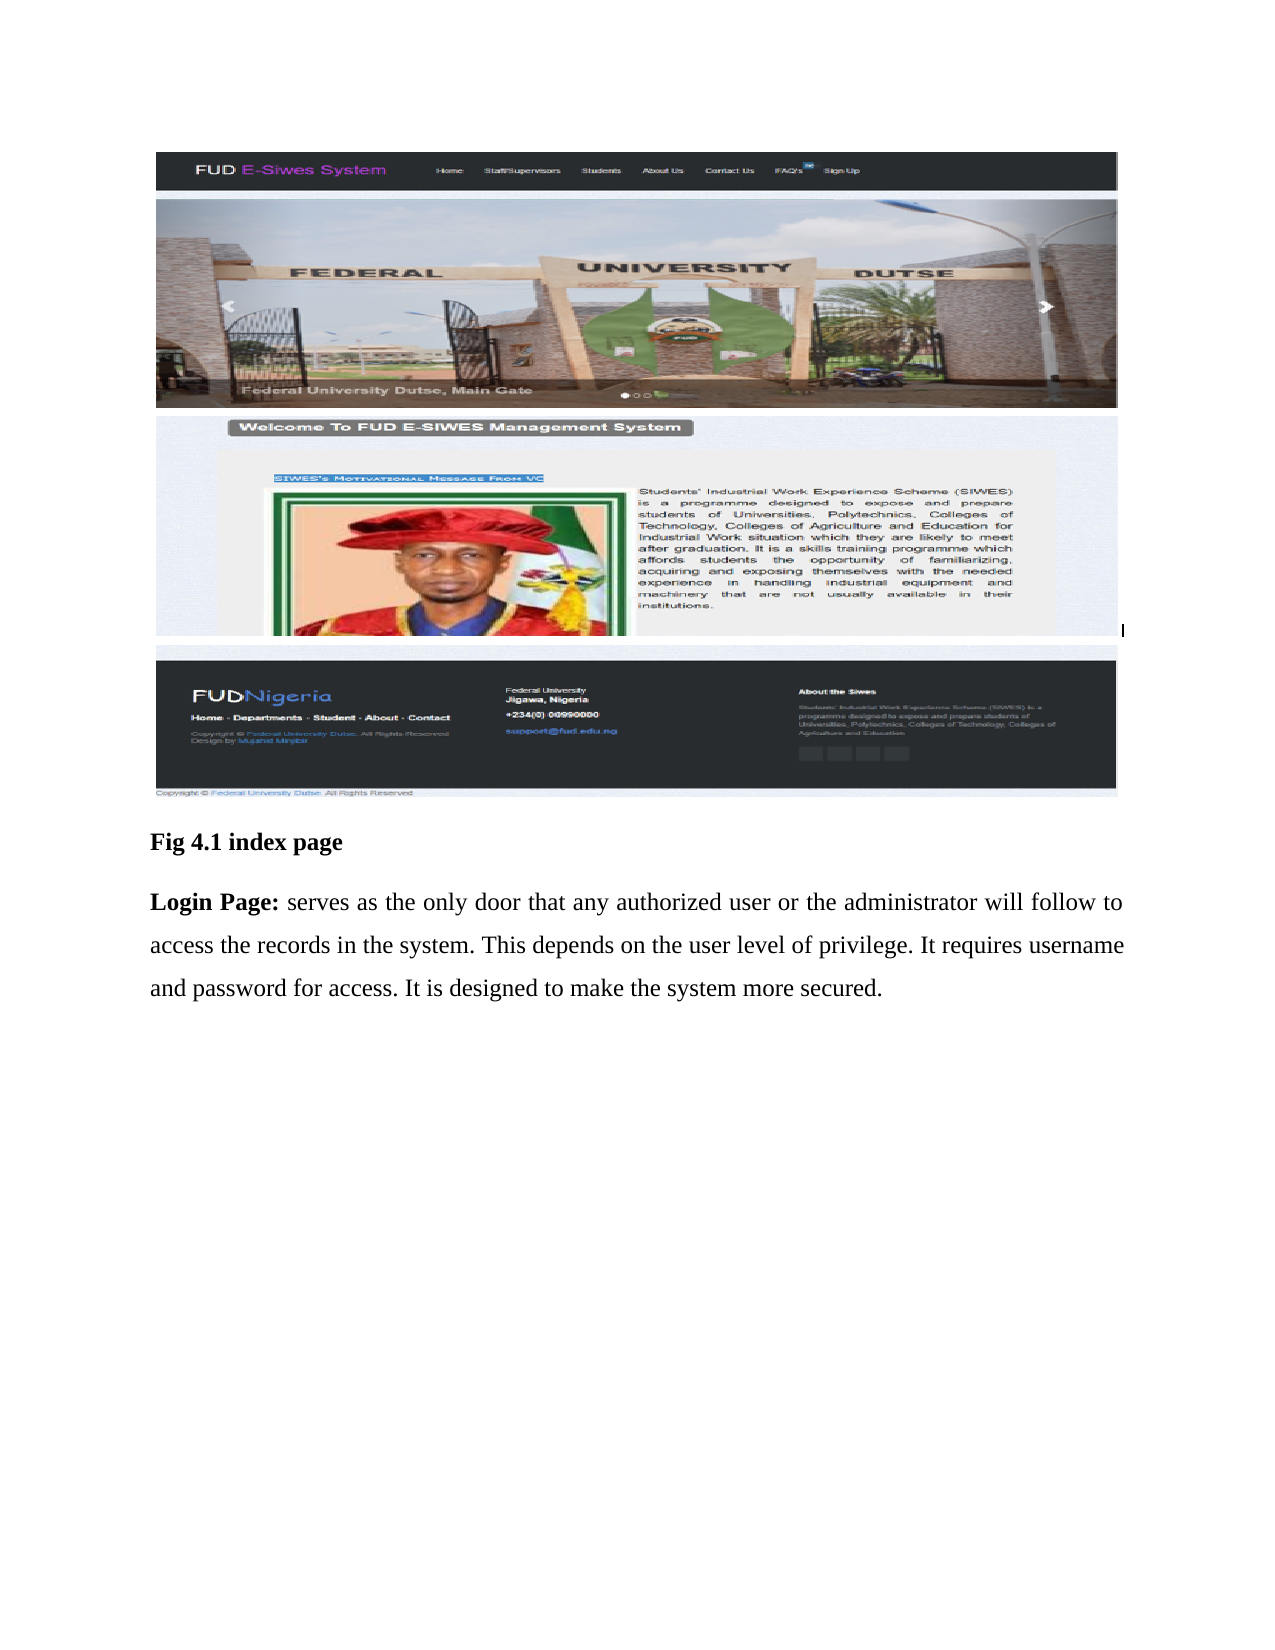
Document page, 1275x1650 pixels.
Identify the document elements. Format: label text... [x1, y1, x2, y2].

picture [150, 150, 1125, 797]
text Login Page: serves as the only door that any authorized user or the administrator will follow to access the records in the system. This depends on the user level of privilege. It requires username and password for access. It is designed to make the system more secured. [150, 887, 1125, 1002]
text Fig 4.1 index page [150, 827, 1125, 856]
